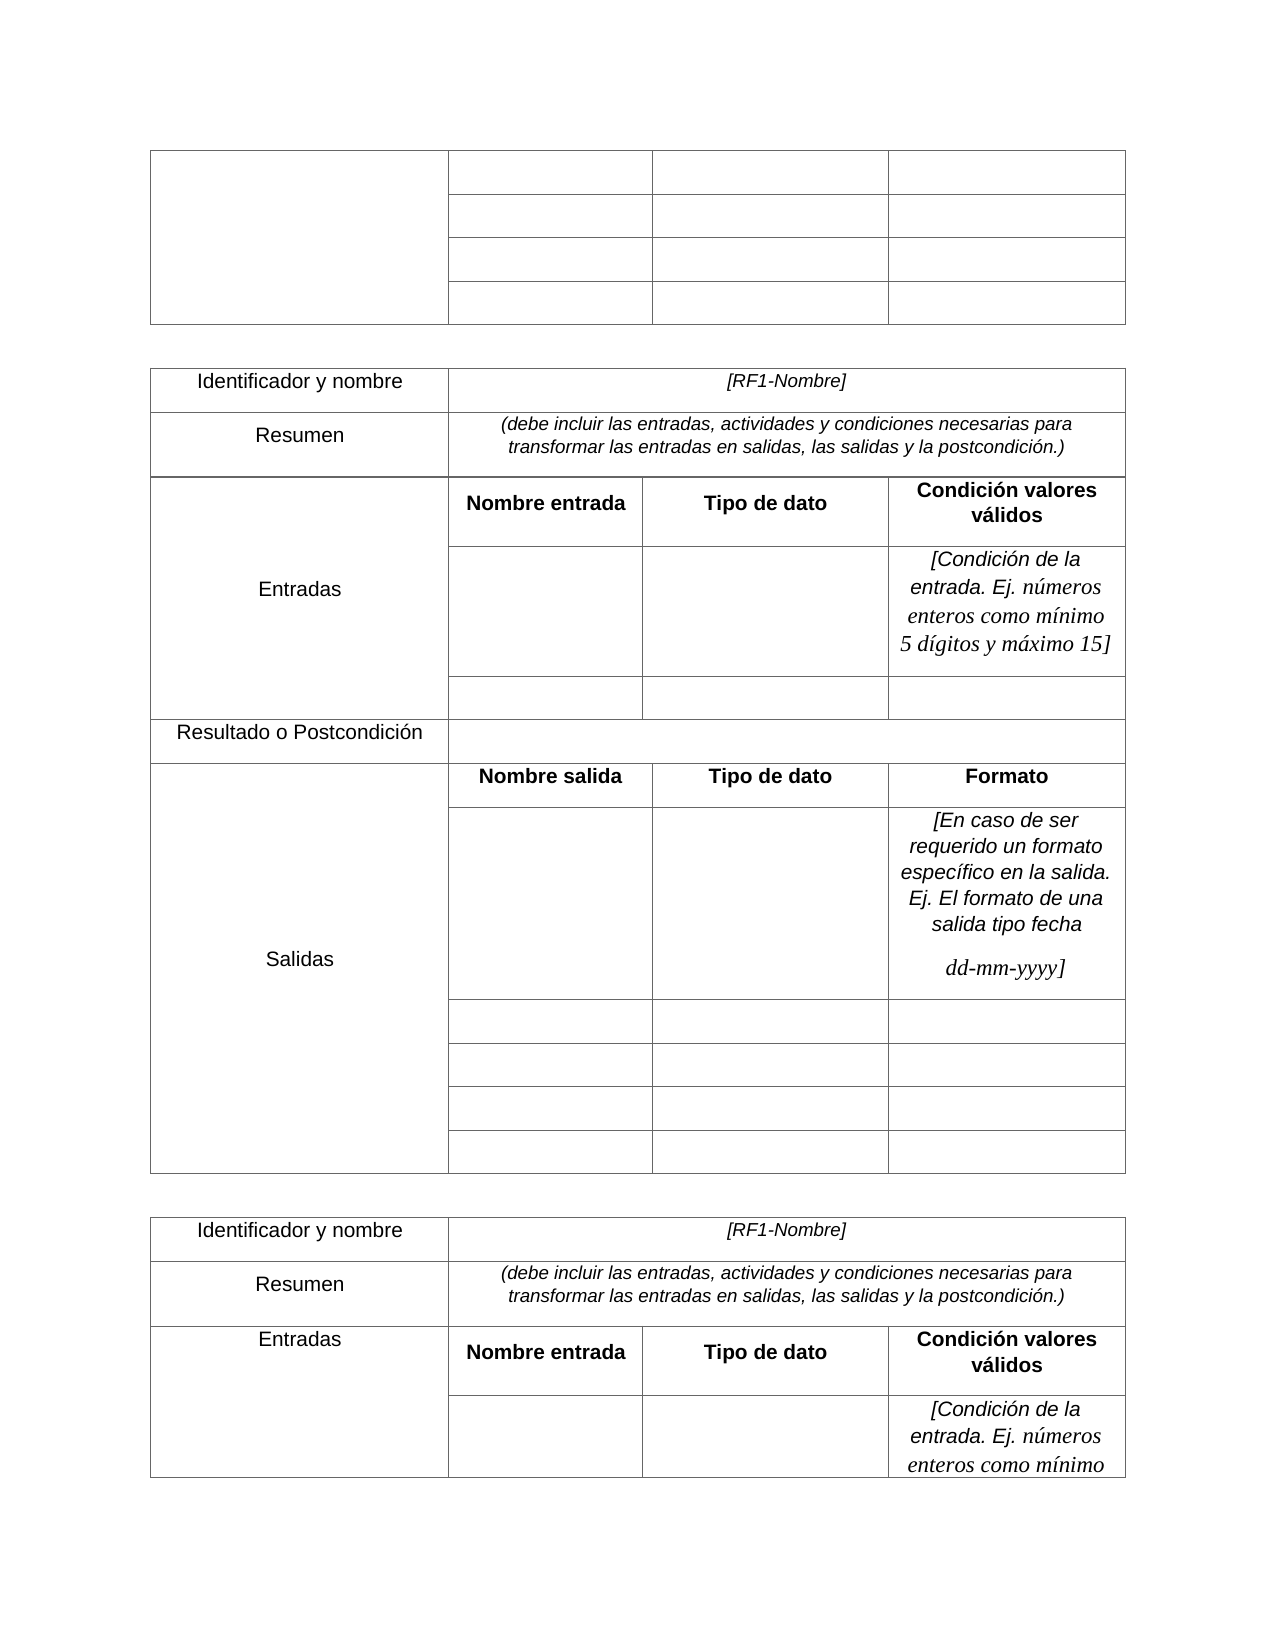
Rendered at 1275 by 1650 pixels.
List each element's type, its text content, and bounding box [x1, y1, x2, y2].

table_cell [889, 238, 1125, 281]
table_cell [Condición de la entrada. Ej. números enteros como mínimo 5 dígitos y máximo 15] [889, 547, 1125, 676]
table_cell [449, 1044, 652, 1086]
table_cell [449, 238, 652, 281]
table_cell [889, 282, 1125, 324]
table_cell Entradas [151, 1327, 448, 1477]
table_cell [889, 151, 1125, 193]
table_cell Nombre entrada [449, 478, 642, 546]
table_cell Salidas [151, 764, 448, 1173]
table_cell [643, 547, 888, 676]
table_header [RF1-Nombre] [449, 1218, 1125, 1261]
table_cell Condición valores válidos [889, 478, 1125, 546]
table_cell Tipo de dato [643, 1327, 888, 1395]
table_cell [449, 720, 1125, 763]
table_cell Formato [889, 764, 1125, 807]
table_cell Nombre salida [449, 764, 652, 807]
table_cell Nombre entrada [449, 1327, 642, 1395]
table_header [RF1-Nombre] [449, 369, 1125, 412]
table_cell [449, 677, 642, 719]
table_cell (debe incluir las entradas, actividades y condiciones necesarias para transformar las entradas en salidas, las salidas y la postcondición.) [449, 1262, 1125, 1326]
table_cell [449, 1131, 652, 1173]
table_cell (debe incluir las entradas, actividades y condiciones necesarias para transformar las entradas en salidas, las salidas y la postcondición.) [449, 413, 1125, 476]
table_cell [653, 282, 888, 324]
table_cell [449, 808, 652, 999]
table_cell [653, 151, 888, 193]
table_cell Tipo de dato [653, 764, 888, 807]
table_cell [449, 547, 642, 676]
table_cell [449, 195, 652, 237]
table_cell [653, 195, 888, 237]
table_header Identificador y nombre [151, 369, 448, 412]
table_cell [889, 1396, 1125, 1477]
table_cell Condición valores válidos [889, 1327, 1125, 1395]
table_cell [449, 1087, 652, 1130]
table_cell [En caso de ser requerido un formato específico en la salida. Ej. El formato de una salida tipo fecha dd-mm-yyyy] [889, 808, 1125, 999]
table_cell [889, 195, 1125, 237]
table_cell [653, 1000, 888, 1043]
table_cell [449, 282, 652, 324]
table_cell [889, 1087, 1125, 1130]
table_cell [889, 1131, 1125, 1173]
table_cell [643, 1396, 888, 1477]
table_cell [653, 1131, 888, 1173]
table_cell [449, 1396, 642, 1477]
table_cell Resultado o Postcondición [151, 720, 448, 763]
table_cell [653, 808, 888, 999]
table_cell [653, 238, 888, 281]
table_cell [643, 677, 888, 719]
table_cell [889, 1000, 1125, 1043]
table_cell [653, 1087, 888, 1130]
table_cell Resumen [151, 413, 448, 476]
table_cell Entradas [151, 478, 448, 719]
table_cell [889, 1044, 1125, 1086]
table_cell [653, 1044, 888, 1086]
table_cell [449, 1000, 652, 1043]
table_header Identificador y nombre [151, 1218, 448, 1261]
table_cell Resumen [151, 1262, 448, 1326]
table_cell [449, 151, 652, 193]
table_cell Tipo de dato [643, 478, 888, 546]
table_cell [889, 677, 1125, 719]
